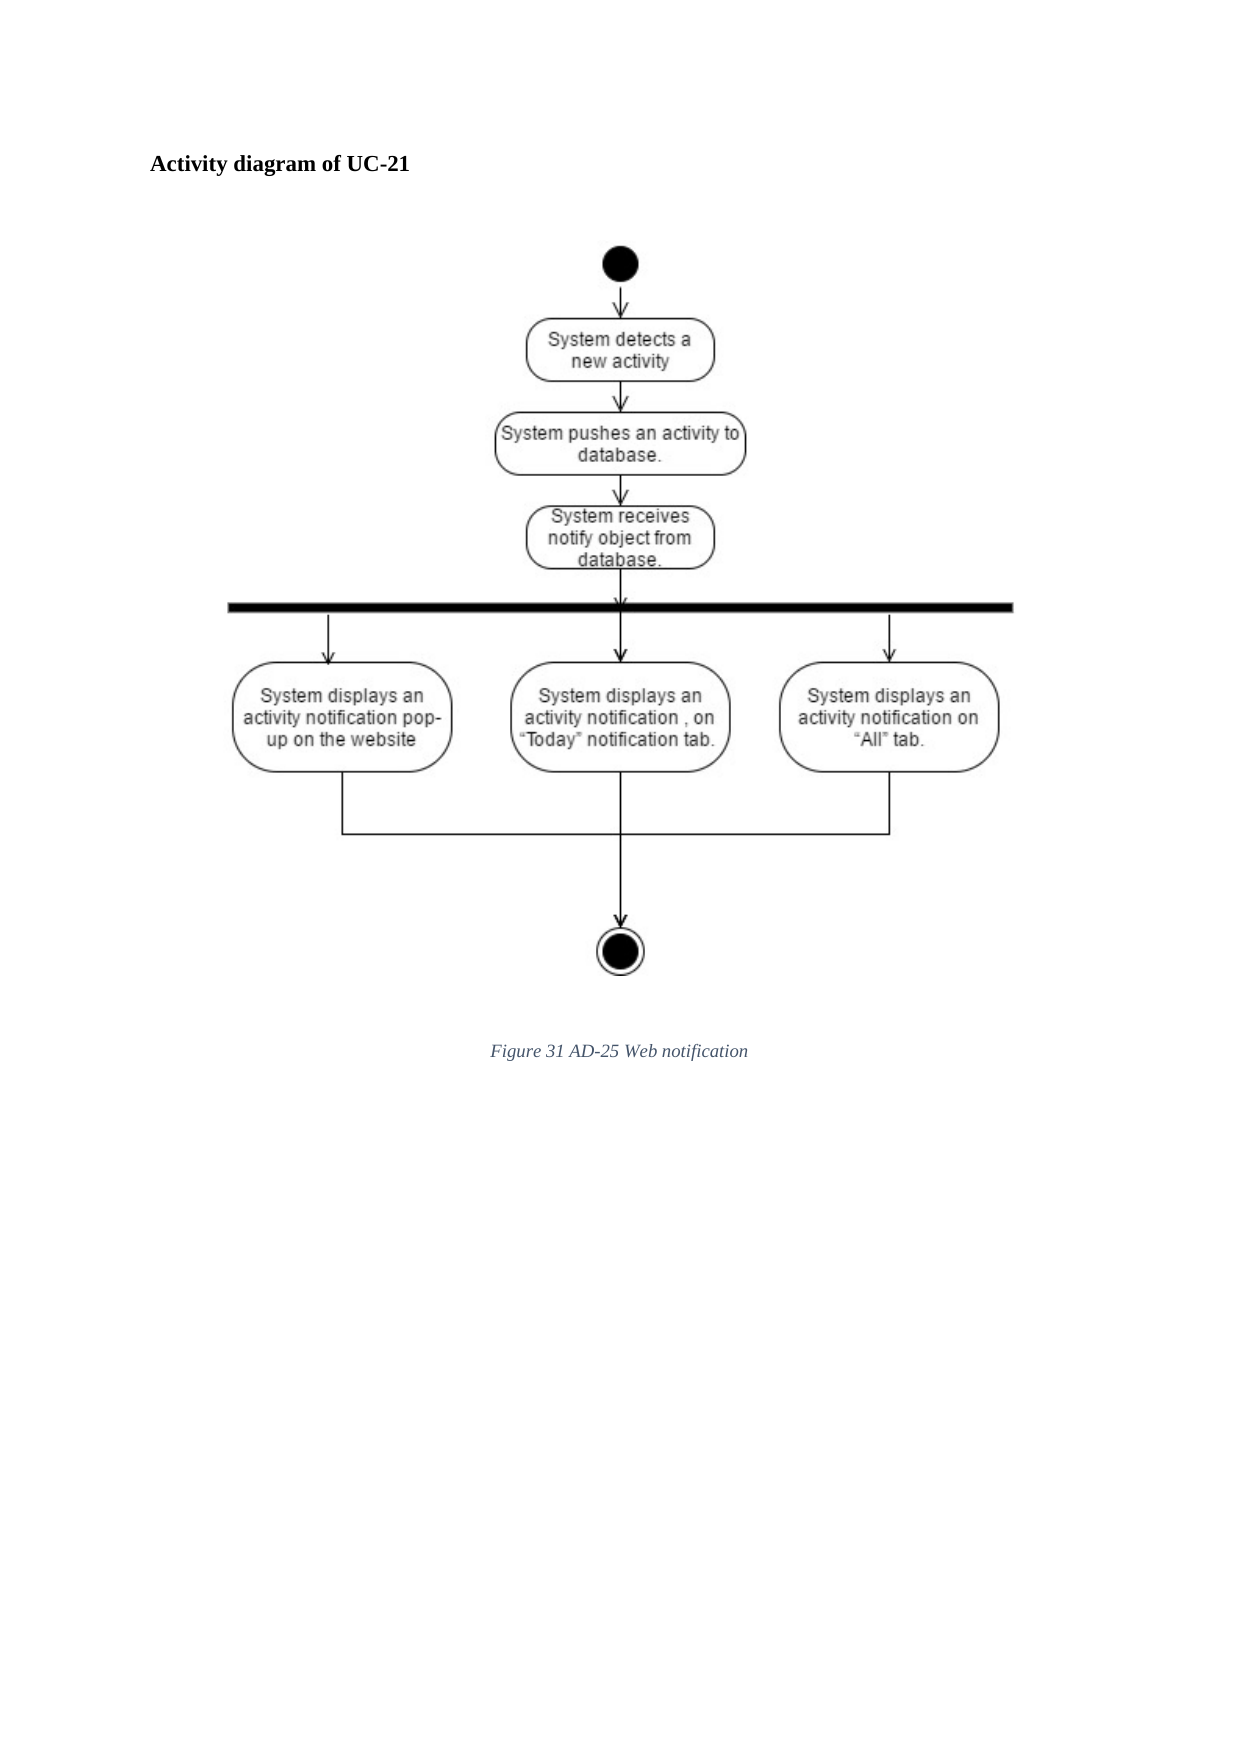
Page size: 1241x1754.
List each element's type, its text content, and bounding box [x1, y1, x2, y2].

text Figure 31 AD-25 Web notification [150, 1040, 1090, 1062]
picture [223, 240, 1017, 976]
text Activity diagram of UC-21 [150, 150, 1090, 176]
